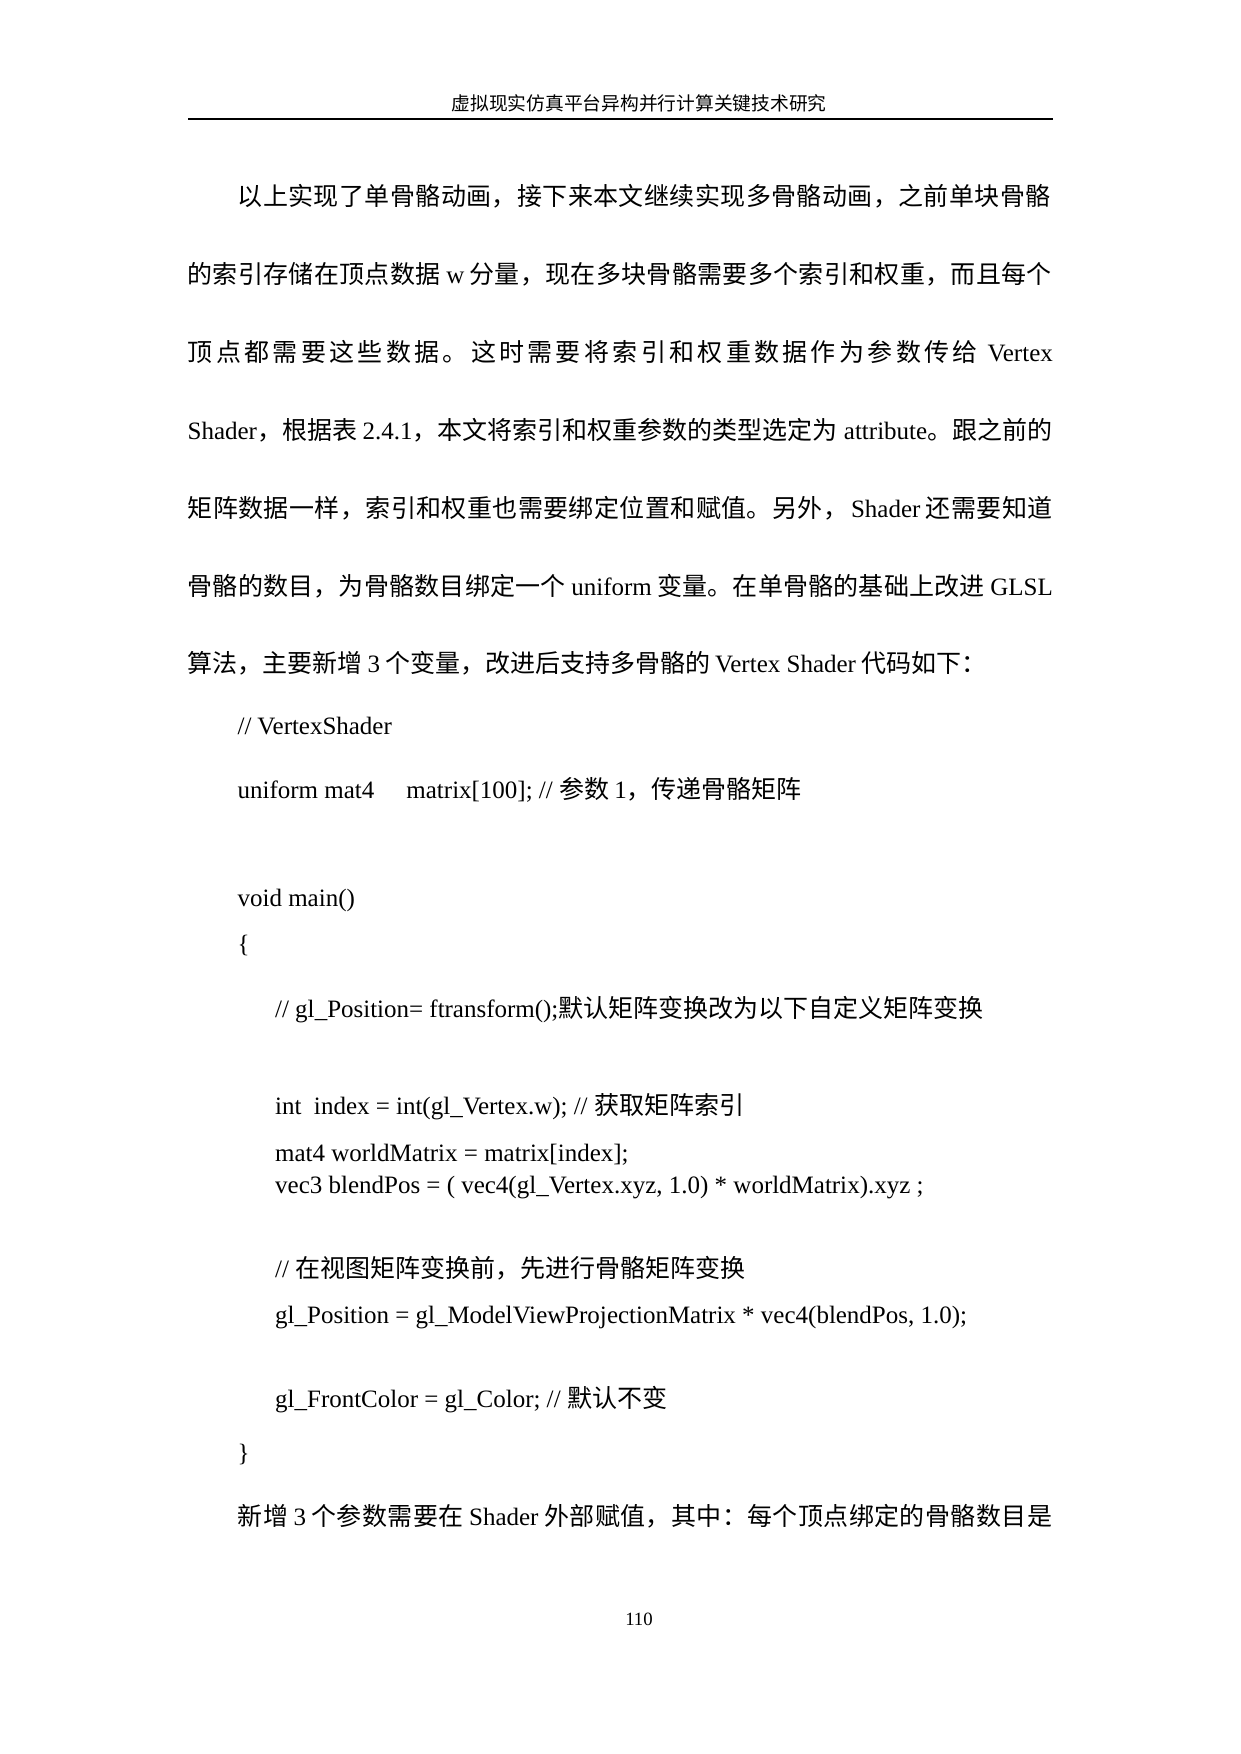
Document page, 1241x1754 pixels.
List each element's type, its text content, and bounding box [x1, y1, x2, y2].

text void main() [187, 882, 1053, 914]
text gl_Position = gl_ModelViewProjectionMatrix * vec4(blendPos, 1.0); [231, 1299, 1053, 1331]
text vec3 blendPos = ( vec4(gl_Vertex.xyz, 1.0) * worldMatrix).xyz ; [231, 1169, 1053, 1201]
text mat4 worldMatrix = matrix[index]; [231, 1136, 1053, 1169]
text // VertexShader [187, 709, 1053, 742]
text { [187, 928, 1053, 960]
text gl_FrontColor = gl_Color; // 默认不变 [231, 1364, 1053, 1429]
text // gl_Position= ftransform();默认矩阵变换改为以下自定义矩阵变换 [231, 974, 1053, 1039]
text uniform mat4 matrix[100]; // 参数1，传递骨骼矩阵 [187, 756, 1053, 821]
text int index = int(gl_Vertex.w); // 获取矩阵索引 [231, 1071, 1053, 1136]
text // 在视图矩阵变换前，先进行骨骼矩阵变换 [231, 1234, 1053, 1299]
text 以上实现了单骨骼动画，接下来本文继续实现多骨骼动画，之前单块骨骼的索引存储在顶点数据w分量，现在多块骨骼需要多个索引和权重，而且每个顶点都需要这些数据。这时需要将索引和权重数据作为参数传给Vertex Shader，根据表2.4.1，本文将索引和权重参数的类型选定为attribute。跟之前的矩阵数据一样，索引和权重也需要绑定位置和赋值。另外，Shader还需要知道骨骼的数目，为骨骼数目绑定一个uniform变量。在单骨骼的基础上改进GLSL算法，主要新增3个变量，改进后支持多骨骼的Vertex Shader代码如下： [187, 162, 1053, 694]
text } [187, 1436, 1053, 1469]
